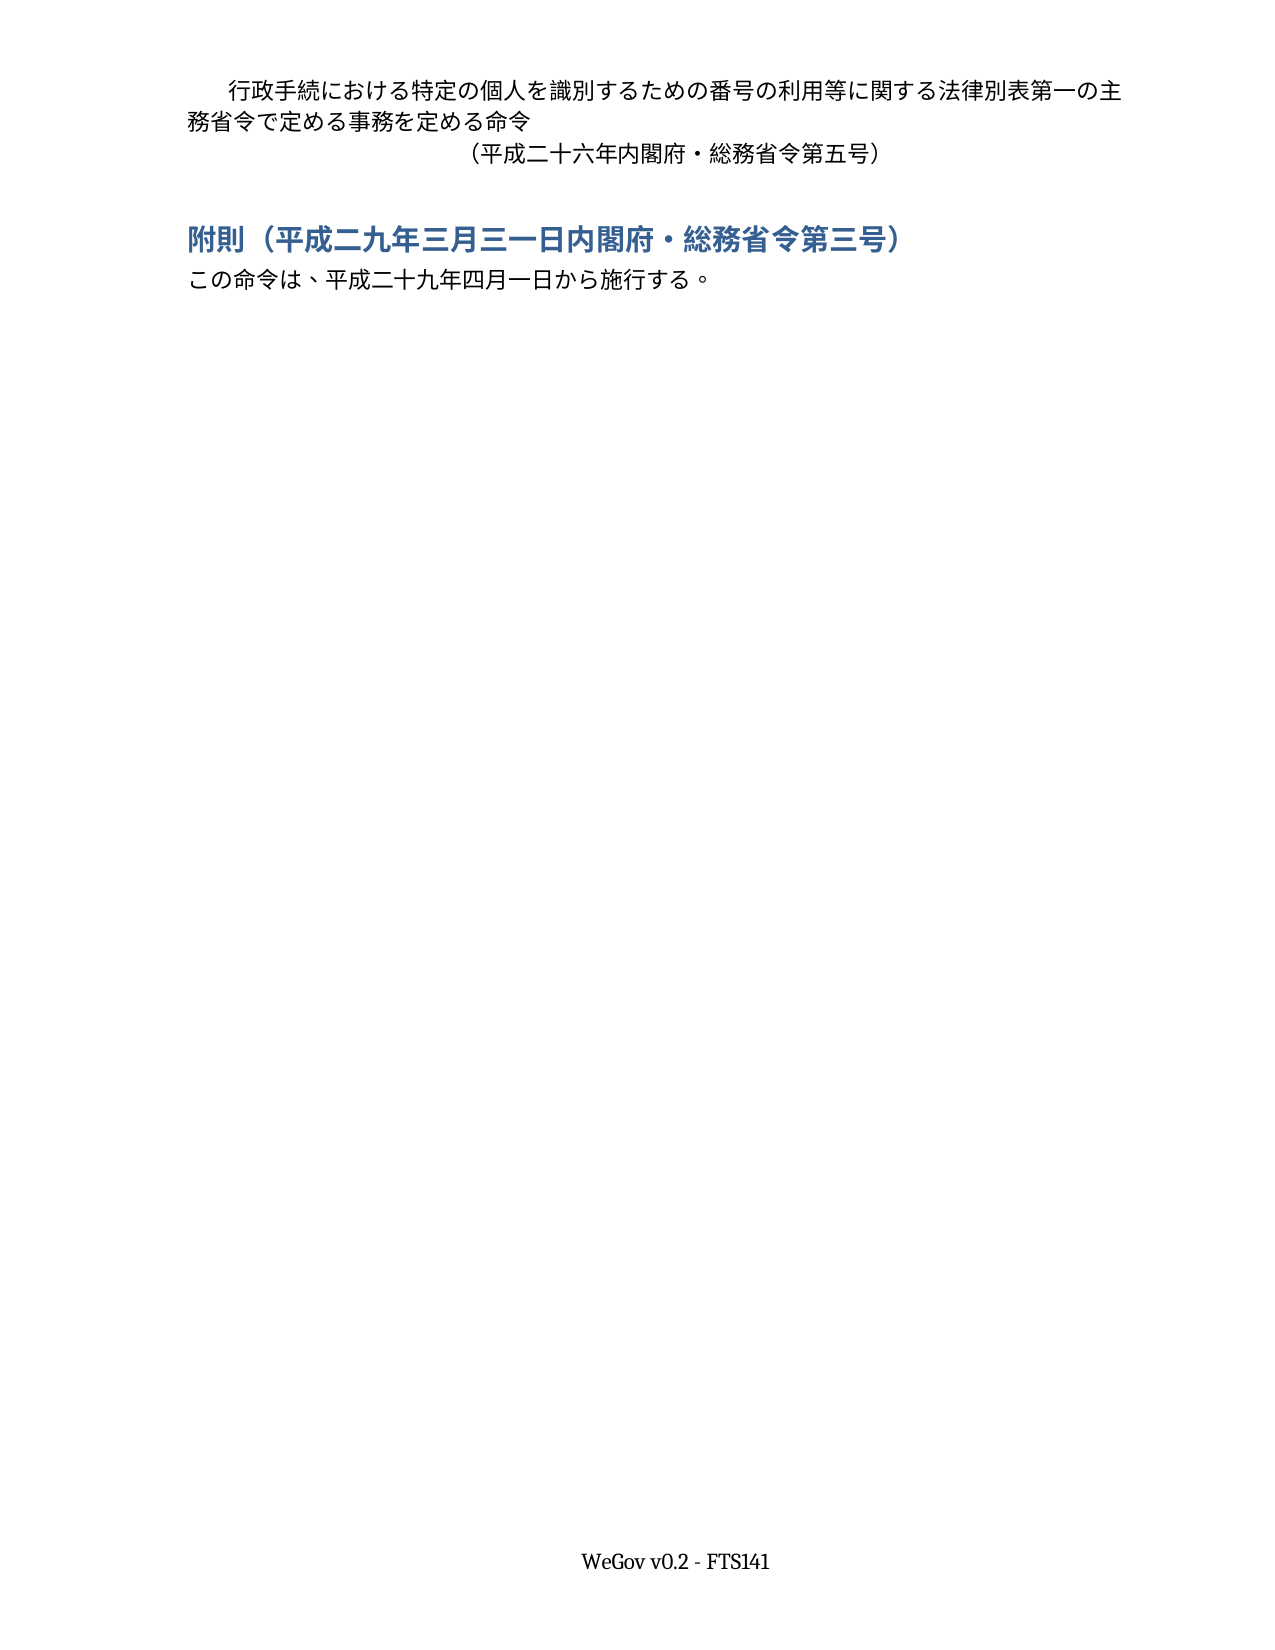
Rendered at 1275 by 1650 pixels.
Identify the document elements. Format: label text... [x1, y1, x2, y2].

text この命令は、平成二十九年四月一日から施行する。 [187, 264, 1087, 296]
subtitle 附則（平成二九年三月三一日内閣府・総務省令第三号） [187, 219, 1087, 258]
